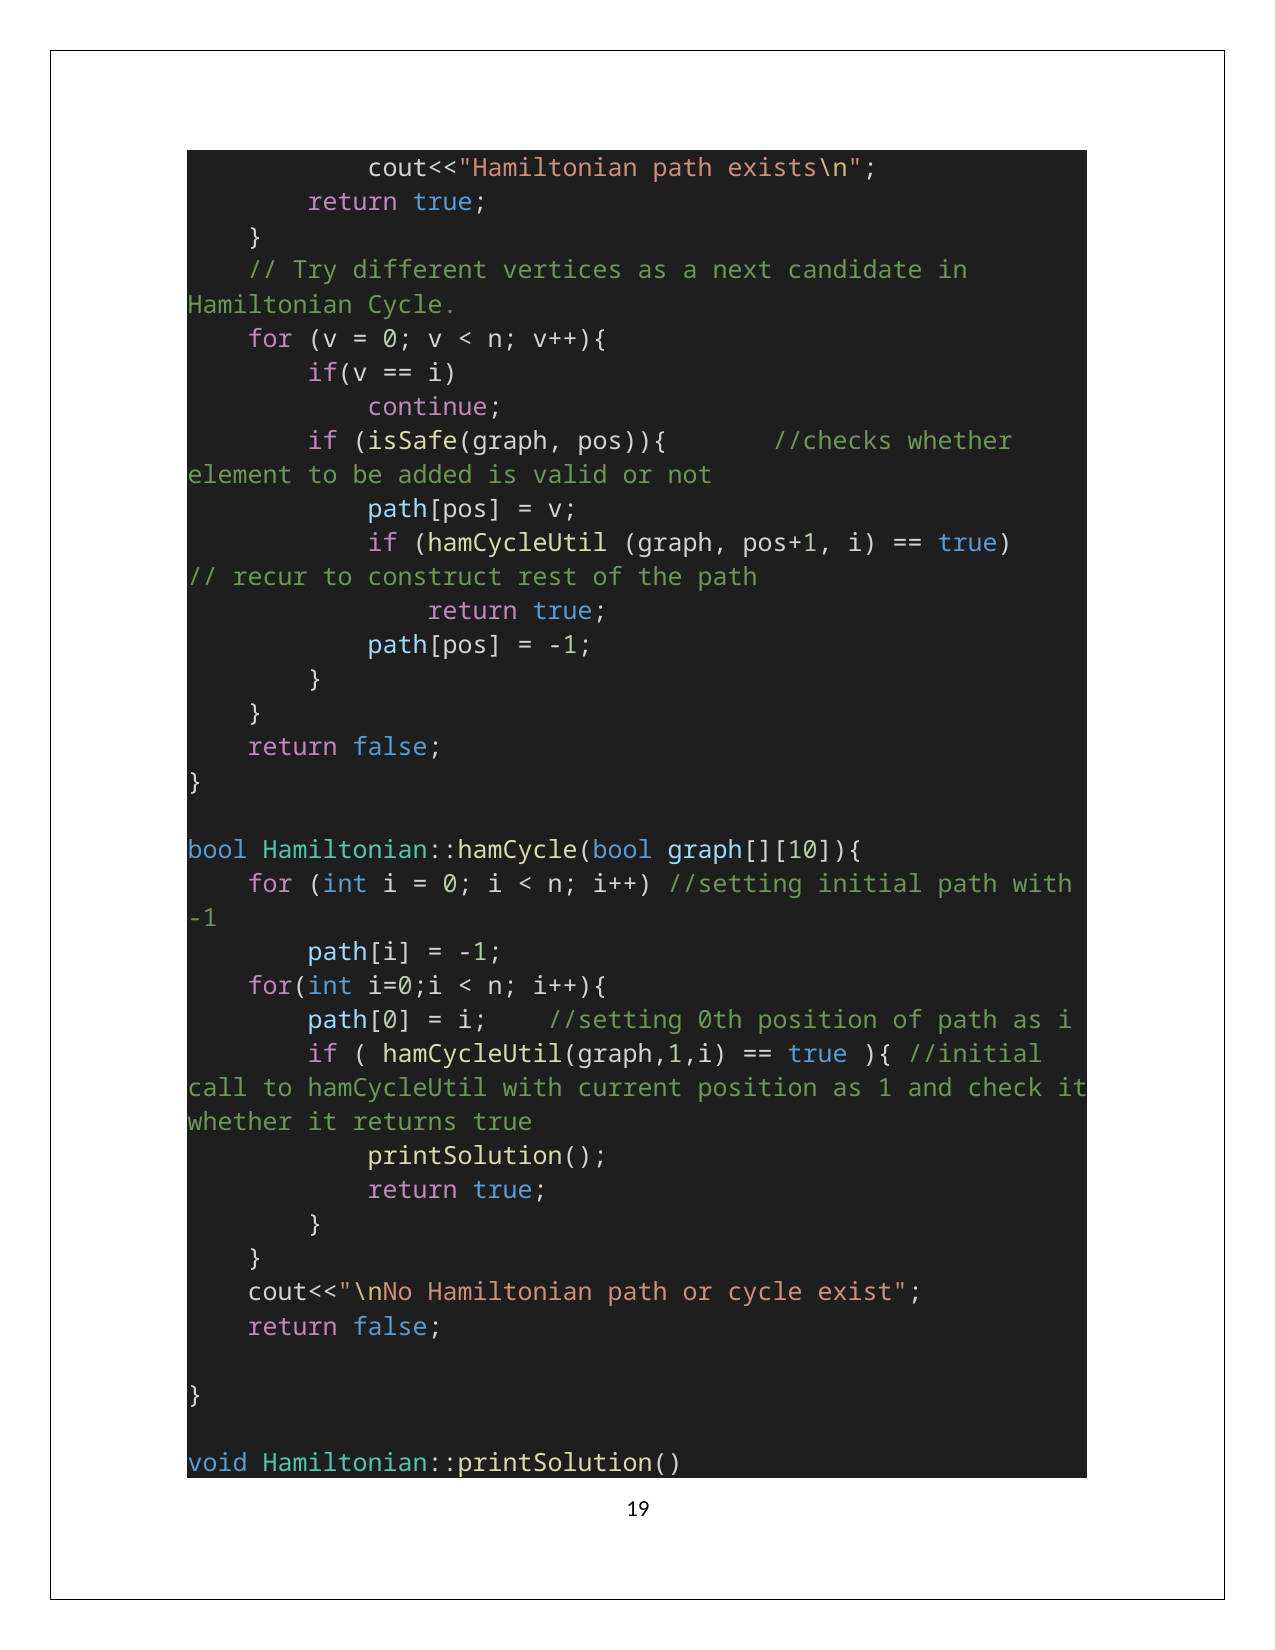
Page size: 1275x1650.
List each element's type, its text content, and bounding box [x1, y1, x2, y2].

text for (int i = 0; i < n; i++) //setting initial path with -1 [187, 865, 1087, 933]
text path[pos] = -1; [187, 627, 1087, 661]
text } [187, 661, 1087, 695]
text cout<<"\nNo Hamiltonian path or cycle exist"; [187, 1274, 1087, 1308]
text } [187, 218, 1087, 252]
text // Try different vertices as a next candidate in Hamiltonian Cycle. [187, 252, 1087, 320]
text printSolution(); [187, 1138, 1087, 1172]
text continue; [187, 388, 1087, 422]
text path[i] = -1; [187, 933, 1087, 967]
text return true; [187, 593, 1087, 627]
text for (v = 0; v < n; v++){ [187, 320, 1087, 354]
text path[pos] = v; [187, 491, 1087, 525]
text } [187, 763, 1087, 797]
text return true; [187, 1172, 1087, 1206]
text if (hamCycleUtil (graph, pos+1, i) == true) // recur to construct rest of the path [187, 525, 1087, 593]
text bool Hamiltonian::hamCycle(bool graph[][10]){ [187, 831, 1087, 865]
text path[0] = i; //setting 0th position of path as i [187, 1002, 1087, 1036]
text return false; [187, 1308, 1087, 1342]
text } [187, 695, 1087, 729]
text } [187, 1206, 1087, 1240]
text if(v == i) [187, 354, 1087, 388]
text if ( hamCycleUtil(graph,1,i) == true ){ //initial call to hamCycleUtil with current position as 1 and check it whether it returns true [187, 1036, 1087, 1138]
text } [187, 1240, 1087, 1274]
text cout<<"Hamiltonian path exists\n"; [187, 150, 1087, 184]
text for(int i=0;i < n; i++){ [187, 967, 1087, 1002]
text if (isSafe(graph, pos)){ //checks whether element to be added is valid or not [187, 422, 1087, 491]
text return true; [187, 184, 1087, 218]
text void Hamiltonian::printSolution() [187, 1444, 1087, 1478]
text } [187, 1376, 1087, 1410]
text return false; [187, 729, 1087, 763]
